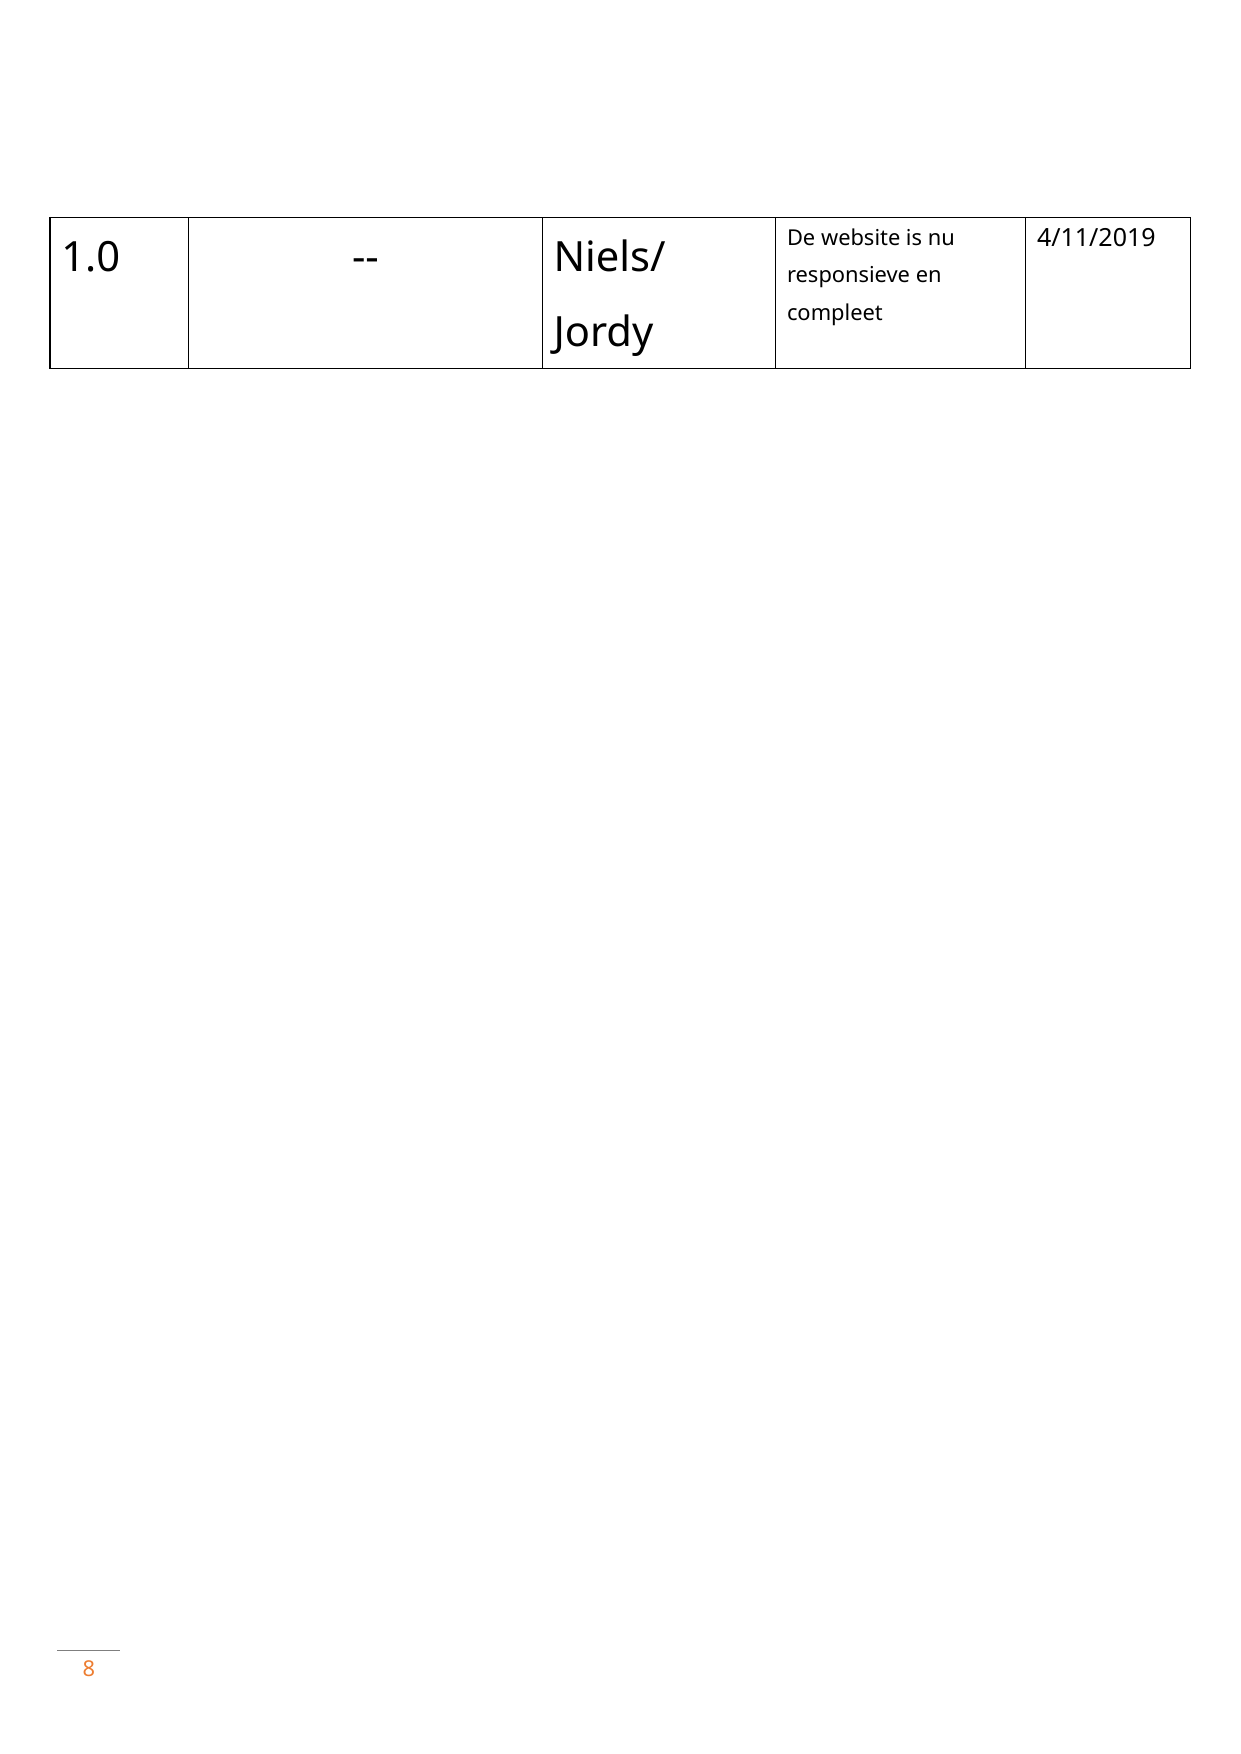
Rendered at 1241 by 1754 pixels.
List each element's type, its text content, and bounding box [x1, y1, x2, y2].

table_cell -- [189, 218, 542, 368]
table_cell 4/11/2019 [1026, 218, 1190, 368]
table_cell Niels/Jordy [543, 218, 775, 368]
table_cell 1.0 [51, 218, 188, 368]
table_cell De website is nu responsieve en compleet [776, 218, 1025, 368]
